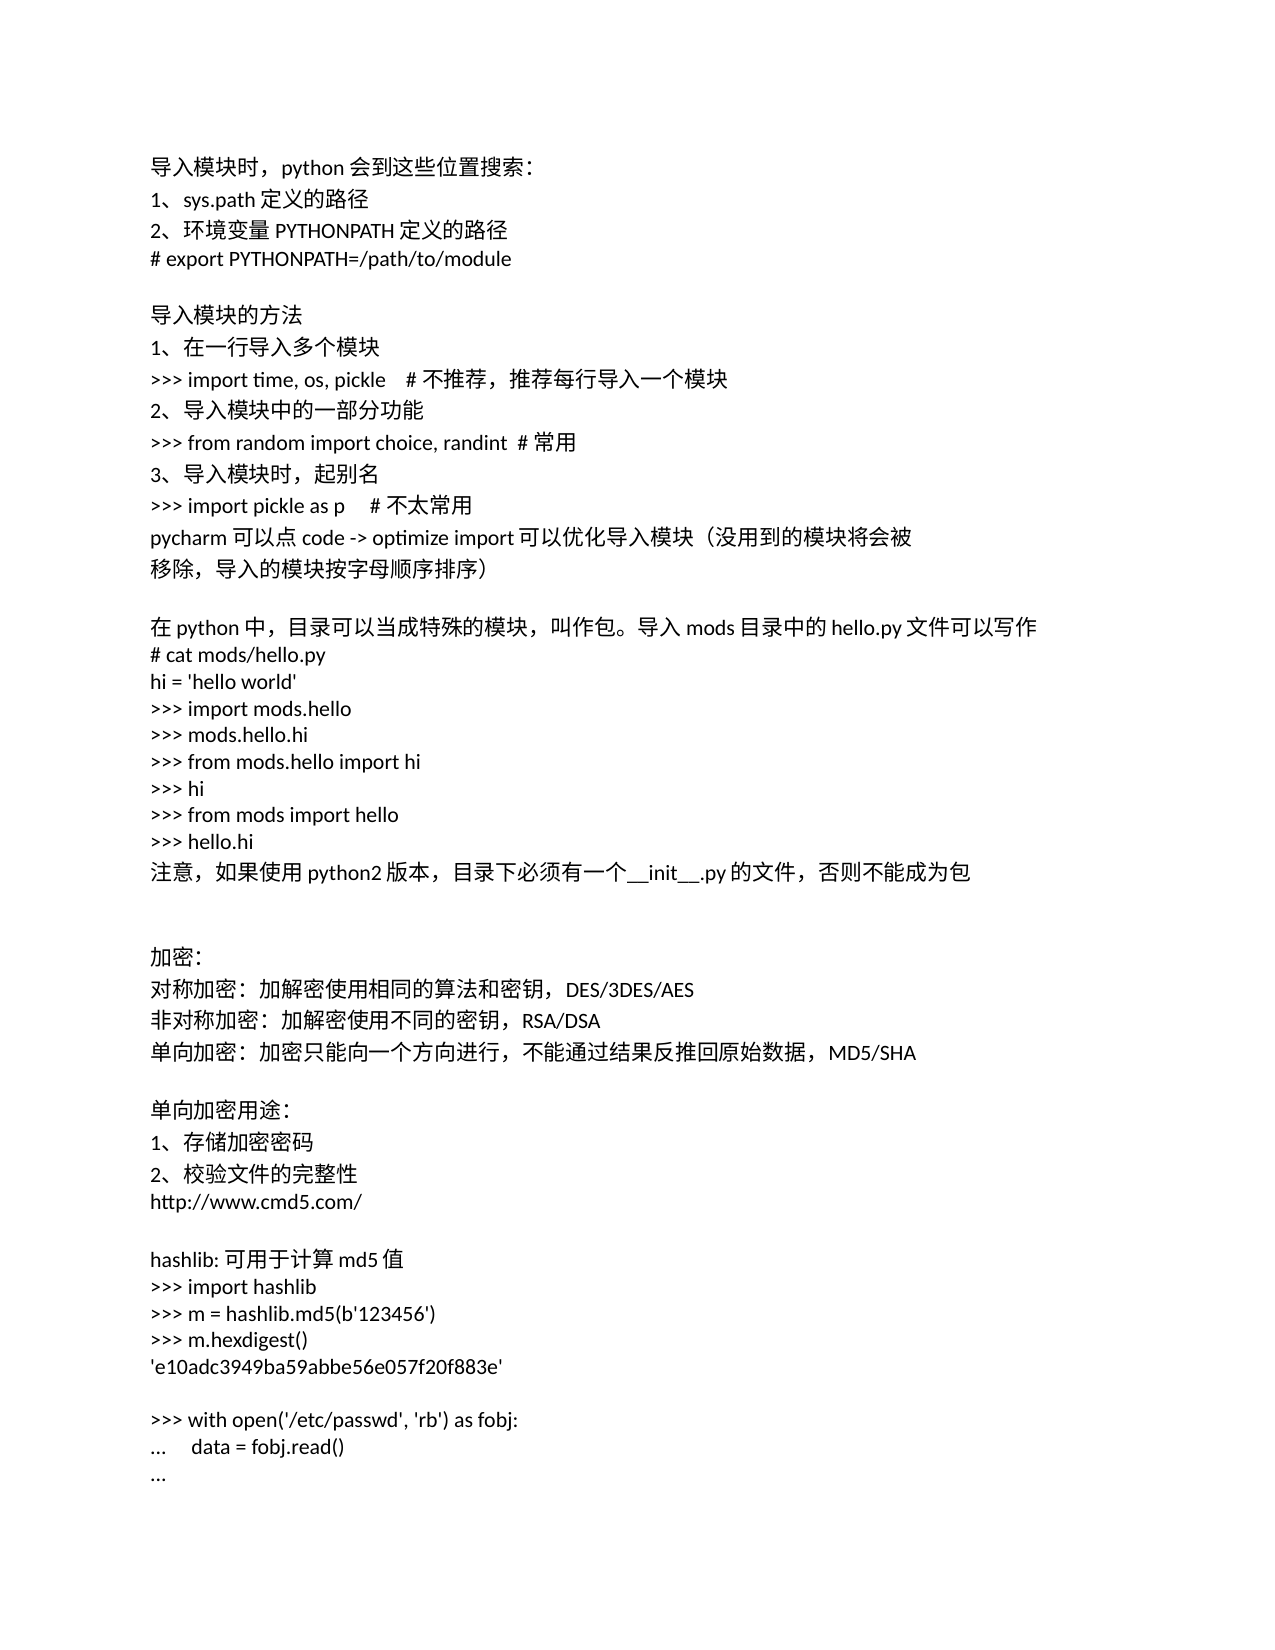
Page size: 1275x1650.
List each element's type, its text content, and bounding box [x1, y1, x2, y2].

text 加密： [150, 940, 1125, 972]
text >>> with open('/etc/passwd', 'rb') as fobj: [150, 1407, 1125, 1433]
text >>> from random import choice, randint # 常用 [150, 425, 1125, 457]
text >>> import pickle as p # 不太常用 [150, 488, 1125, 520]
text 'e10adc3949ba59abbe56e057f20f883e' [150, 1353, 1125, 1380]
text 3、导入模块时，起别名 [150, 457, 1125, 488]
text 1、存储加密密码 [150, 1125, 1125, 1157]
text 单向加密用途： [150, 1093, 1125, 1125]
text 非对称加密：加解密使用不同的密钥，RSA/DSA [150, 1003, 1125, 1035]
text >>> from mods import hello [150, 802, 1125, 828]
text 对称加密：加解密使用相同的算法和密钥，DES/3DES/AES [150, 972, 1125, 1003]
text >>> hello.hi [150, 828, 1125, 855]
text >>> from mods.hello import hi [150, 748, 1125, 775]
text 2、校验文件的完整性 [150, 1157, 1125, 1188]
text ... data = fobj.read() [150, 1433, 1125, 1460]
text 1、在一行导入多个模块 [150, 330, 1125, 362]
text 2、环境变量PYTHONPATH定义的路径 [150, 213, 1125, 245]
text 单向加密：加密只能向一个方向进行，不能通过结果反推回原始数据，MD5/SHA [150, 1035, 1125, 1067]
text pycharm可以点code -> optimize import可以优化导入模块（没用到的模块将会被 [150, 520, 1125, 552]
text >>> m.hexdigest() [150, 1327, 1125, 1353]
text hashlib: 可用于计算md5值 [150, 1242, 1125, 1273]
text >>> mods.hello.hi [150, 722, 1125, 748]
text >>> import time, os, pickle # 不推荐，推荐每行导入一个模块 [150, 362, 1125, 393]
text >>> hi [150, 775, 1125, 802]
text 导入模块时，python会到这些位置搜索： [150, 150, 1125, 182]
text 导入模块的方法 [150, 298, 1125, 330]
text # cat mods/hello.py [150, 642, 1125, 668]
text 注意，如果使用python2版本，目录下必须有一个__init__.py的文件，否则不能成为包 [150, 855, 1125, 887]
text ... [150, 1460, 1125, 1487]
text >>> import hashlib [150, 1273, 1125, 1300]
text >>> m = hashlib.md5(b'123456') [150, 1300, 1125, 1327]
text 1、sys.path定义的路径 [150, 182, 1125, 213]
text # export PYTHONPATH=/path/to/module [150, 245, 1125, 272]
text 2、导入模块中的一部分功能 [150, 393, 1125, 425]
text hi = 'hello world' [150, 668, 1125, 695]
text >>> import mods.hello [150, 695, 1125, 722]
text 移除，导入的模块按字母顺序排序） [150, 552, 1125, 583]
text 在python中，目录可以当成特殊的模块，叫作包。导入mods目录中的hello.py文件可以写作 [150, 610, 1125, 642]
text http://www.cmd5.com/ [150, 1188, 1125, 1215]
